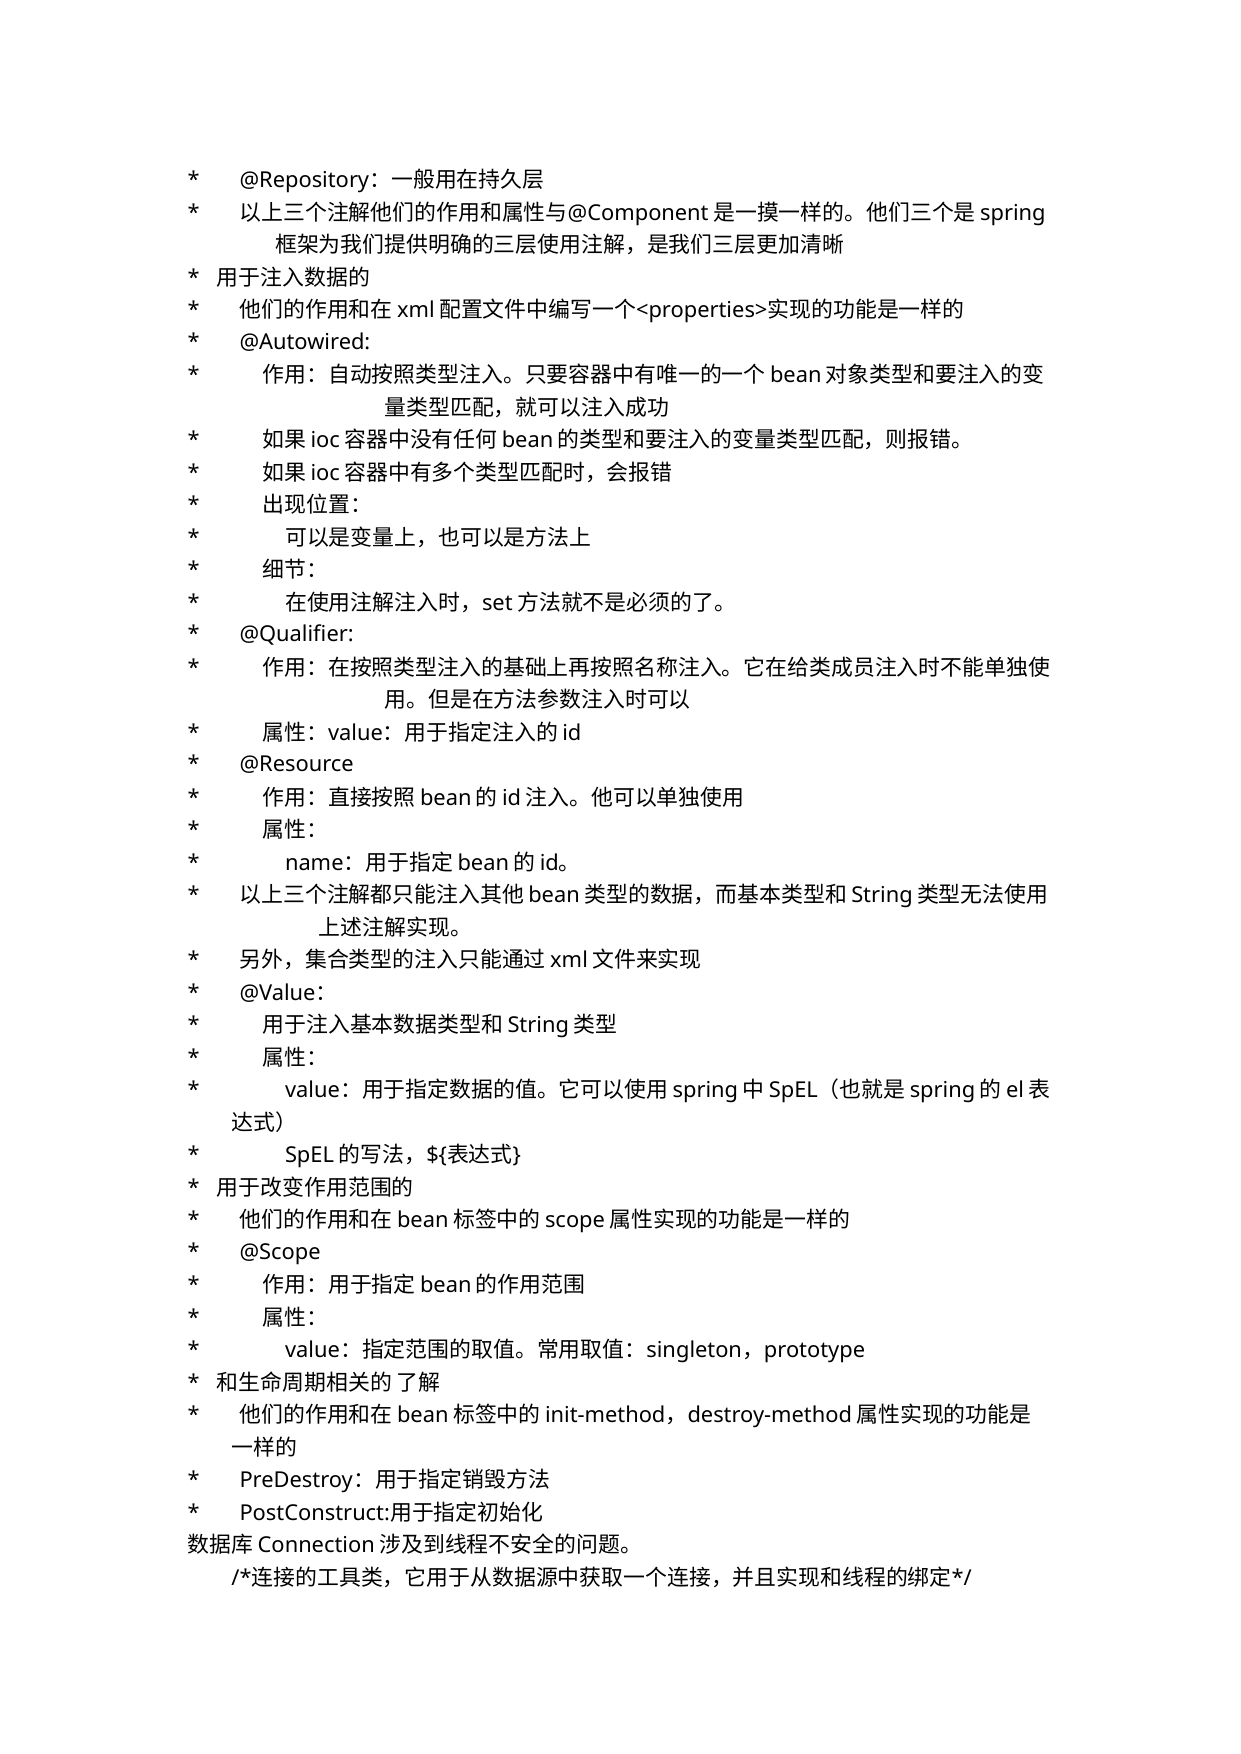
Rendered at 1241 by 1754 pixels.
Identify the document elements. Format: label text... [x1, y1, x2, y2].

text * 用于注入数据的 [187, 259, 1053, 292]
text * 以上三个注解他们的作用和属性与@Component是一摸一样的。他们三个是spring框架为我们提供明确的三层使用注解，是我们三层更加清晰 [187, 194, 1053, 259]
text * PostConstruct:用于指定初始化 [187, 1494, 1053, 1527]
text 数据库Connection涉及到线程不安全的问题。 [187, 1527, 1053, 1559]
text * 用于改变作用范围的 [187, 1169, 1053, 1202]
text * @Qualifier: [187, 617, 1053, 649]
text * @Autowired: [187, 324, 1053, 357]
text * 用于注入基本数据类型和String类型 [187, 1007, 1053, 1039]
text * value：指定范围的取值。常用取值：singleton，prototype [187, 1332, 1053, 1364]
text * 和生命周期相关的 了解 [187, 1364, 1053, 1397]
text * @Scope [187, 1234, 1053, 1267]
text * 作用：在按照类型注入的基础上再按照名称注入。它在给类成员注入时不能单独使用。但是在方法参数注入时可以 [187, 649, 1053, 714]
text * 作用：用于指定bean的作用范围 [187, 1267, 1053, 1299]
text * 他们的作用和在bean标签中的scope属性实现的功能是一样的 [187, 1202, 1053, 1234]
text * value：用于指定数据的值。它可以使用spring中SpEL（也就是spring的el表达式） [187, 1072, 1053, 1137]
text * 另外，集合类型的注入只能通过xml文件来实现 [187, 942, 1053, 974]
text * 属性： [187, 1299, 1053, 1332]
text * 属性： [187, 1039, 1053, 1072]
text * 属性： [187, 812, 1053, 844]
text * 出现位置： [187, 487, 1053, 519]
text * 可以是变量上，也可以是方法上 [187, 519, 1053, 552]
text * @Resource [187, 747, 1053, 779]
text * 属性：value：用于指定注入的id [187, 714, 1053, 747]
text * 他们的作用和在xml配置文件中编写一个<properties>实现的功能是一样的 [187, 292, 1053, 324]
text * 细节： [187, 552, 1053, 584]
text * @Repository：一般用在持久层 [187, 162, 1053, 194]
text * 在使用注解注入时，set方法就不是必须的了。 [187, 584, 1053, 617]
text * @Value： [187, 974, 1053, 1007]
text /*连接的工具类，它用于从数据源中获取一个连接，并且实现和线程的绑定*/ [187, 1559, 1053, 1592]
text * 作用：自动按照类型注入。只要容器中有唯一的一个bean对象类型和要注入的变量类型匹配，就可以注入成功 [187, 357, 1053, 422]
text * name：用于指定bean的id。 [187, 844, 1053, 877]
text * SpEL的写法，${表达式} [187, 1137, 1053, 1169]
text * 如果ioc容器中有多个类型匹配时，会报错 [187, 454, 1053, 487]
text * PreDestroy：用于指定销毁方法 [187, 1462, 1053, 1494]
text * 作用：直接按照bean的id注入。他可以单独使用 [187, 779, 1053, 812]
text * 他们的作用和在bean标签中的init-method，destroy-method属性实现的功能是一样的 [187, 1397, 1053, 1462]
text * 如果ioc容器中没有任何bean的类型和要注入的变量类型匹配，则报错。 [187, 422, 1053, 454]
text * 以上三个注解都只能注入其他bean类型的数据，而基本类型和String类型无法使用上述注解实现。 [187, 877, 1053, 942]
